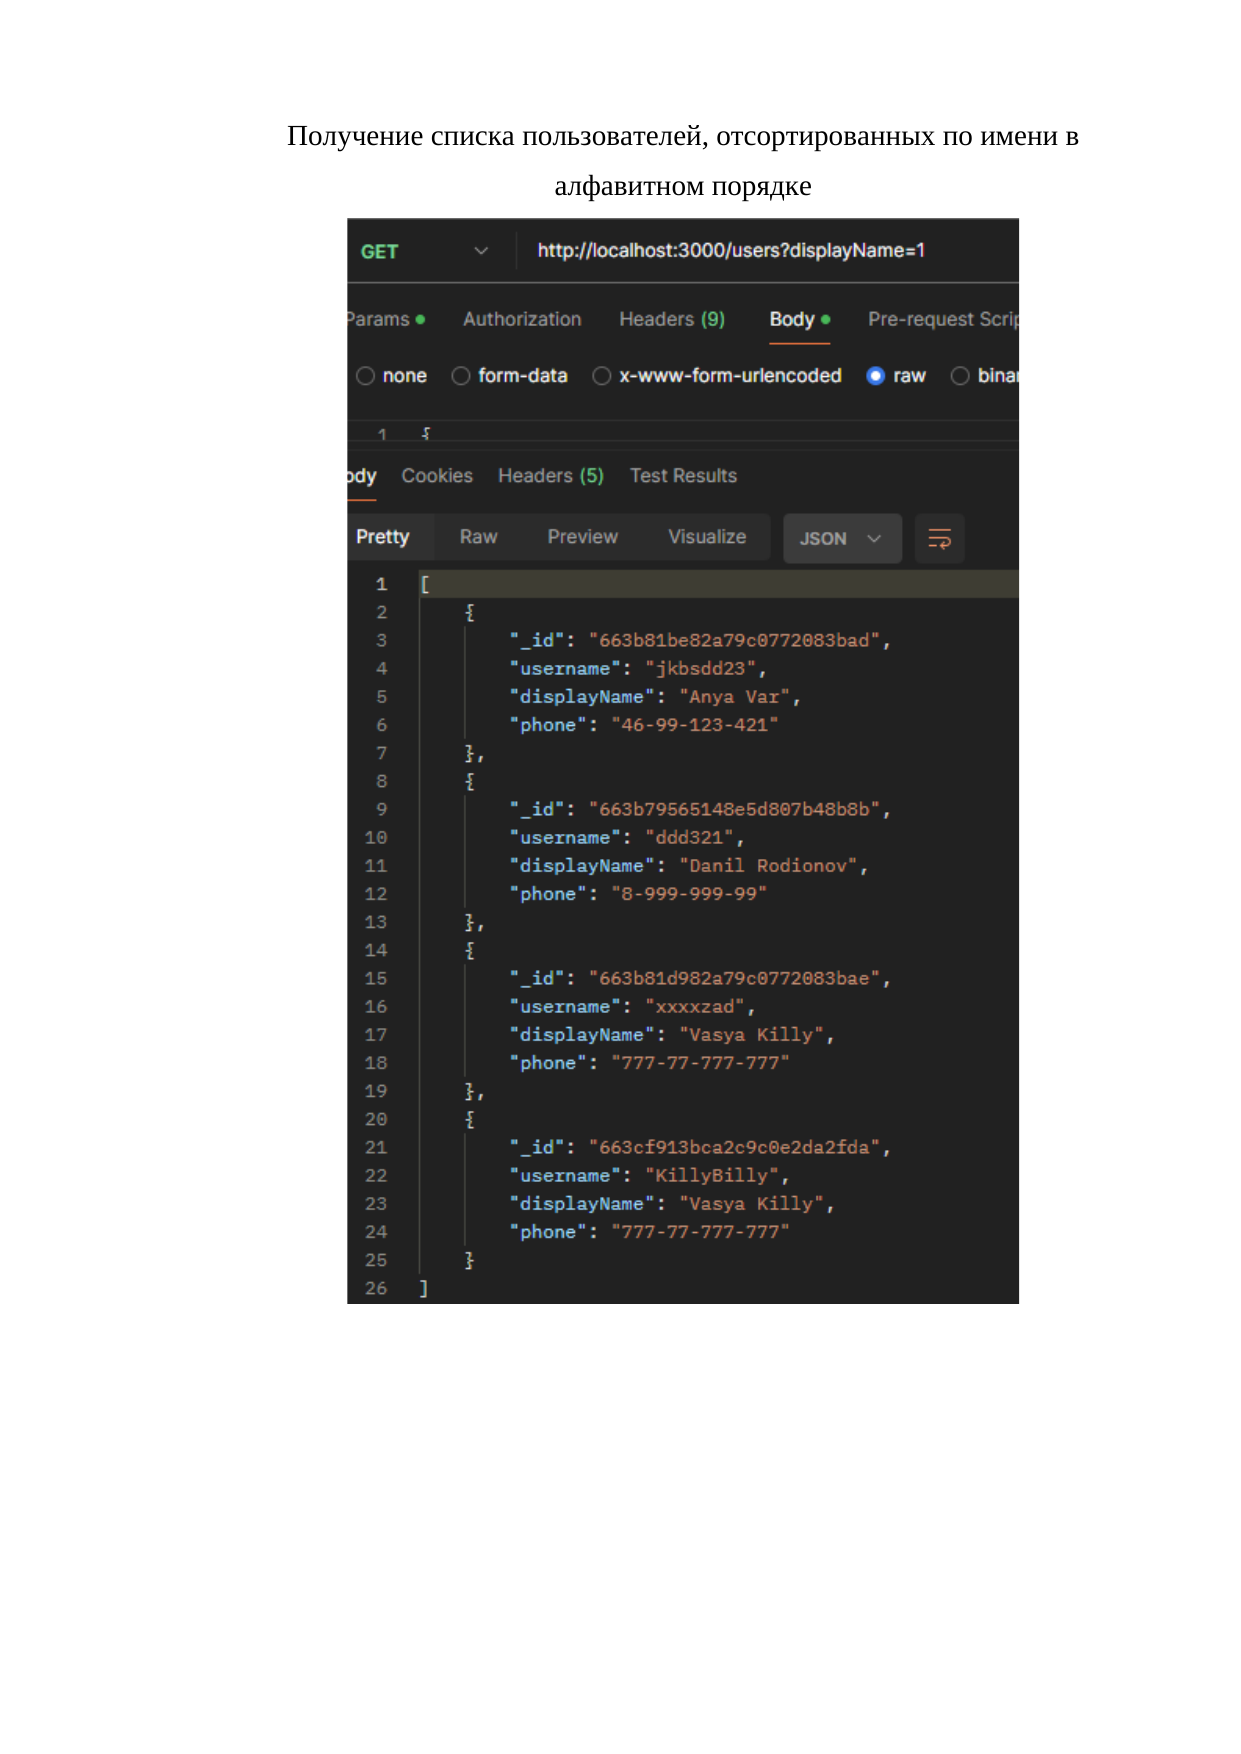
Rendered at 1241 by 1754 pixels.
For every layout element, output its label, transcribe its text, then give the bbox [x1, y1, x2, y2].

text Получение списка пользователей, отсортированных по имени в алфавитном порядке [215, 118, 1152, 202]
picture [347, 218, 1020, 1304]
